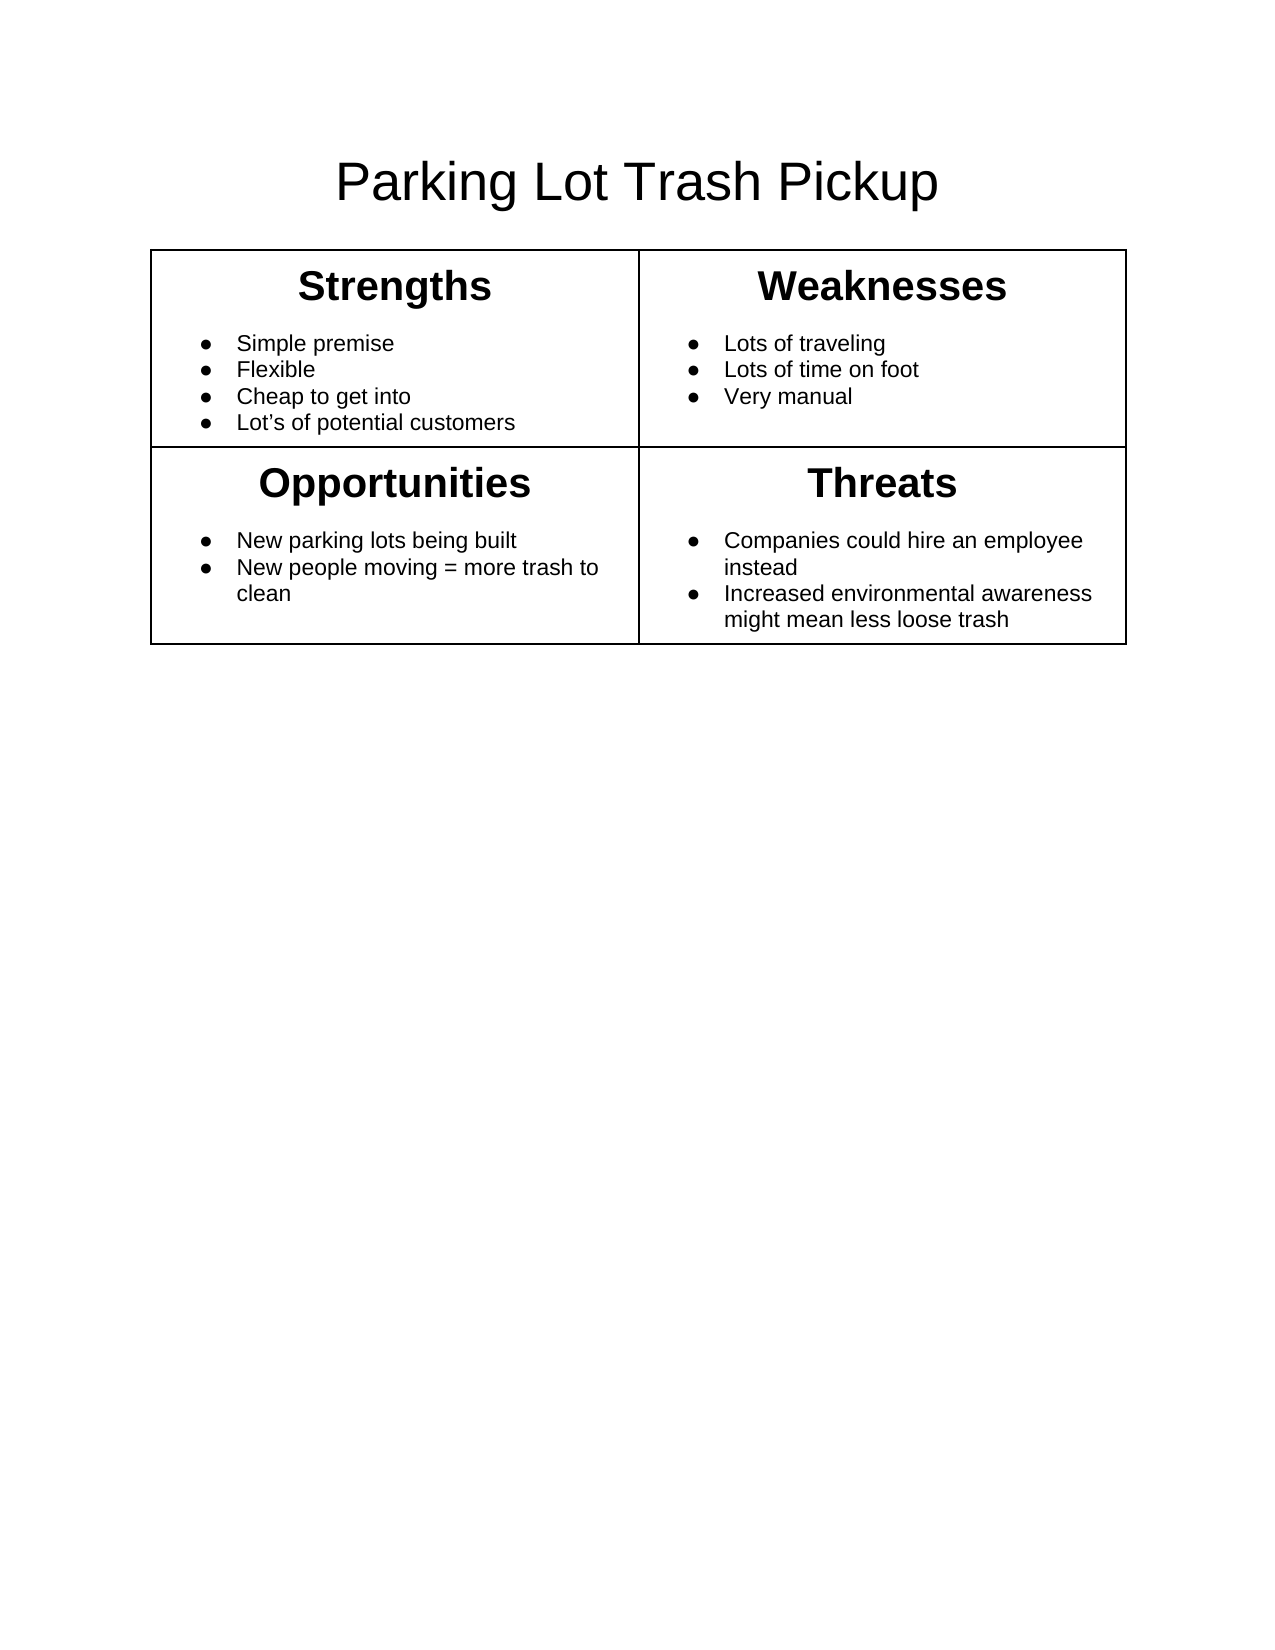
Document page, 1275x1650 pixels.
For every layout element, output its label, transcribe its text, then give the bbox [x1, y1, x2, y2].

table_cell Simple premise Flexible Cheap to get into Lot’s of potential customers [152, 320, 638, 446]
table_cell Opportunities [152, 448, 638, 517]
table_header Strengths [152, 251, 638, 319]
table_cell Companies could hire an employee instead Increased environmental awareness might mean less loose trash [640, 517, 1125, 643]
title Parking Lot Trash Pickup [150, 150, 1125, 212]
table_header Weaknesses [640, 251, 1125, 319]
table_cell Lots of traveling Lots of time on foot Very manual [640, 320, 1125, 446]
table_cell New parking lots being built New people moving = more trash to clean [152, 517, 638, 643]
table_cell Threats [640, 448, 1125, 517]
